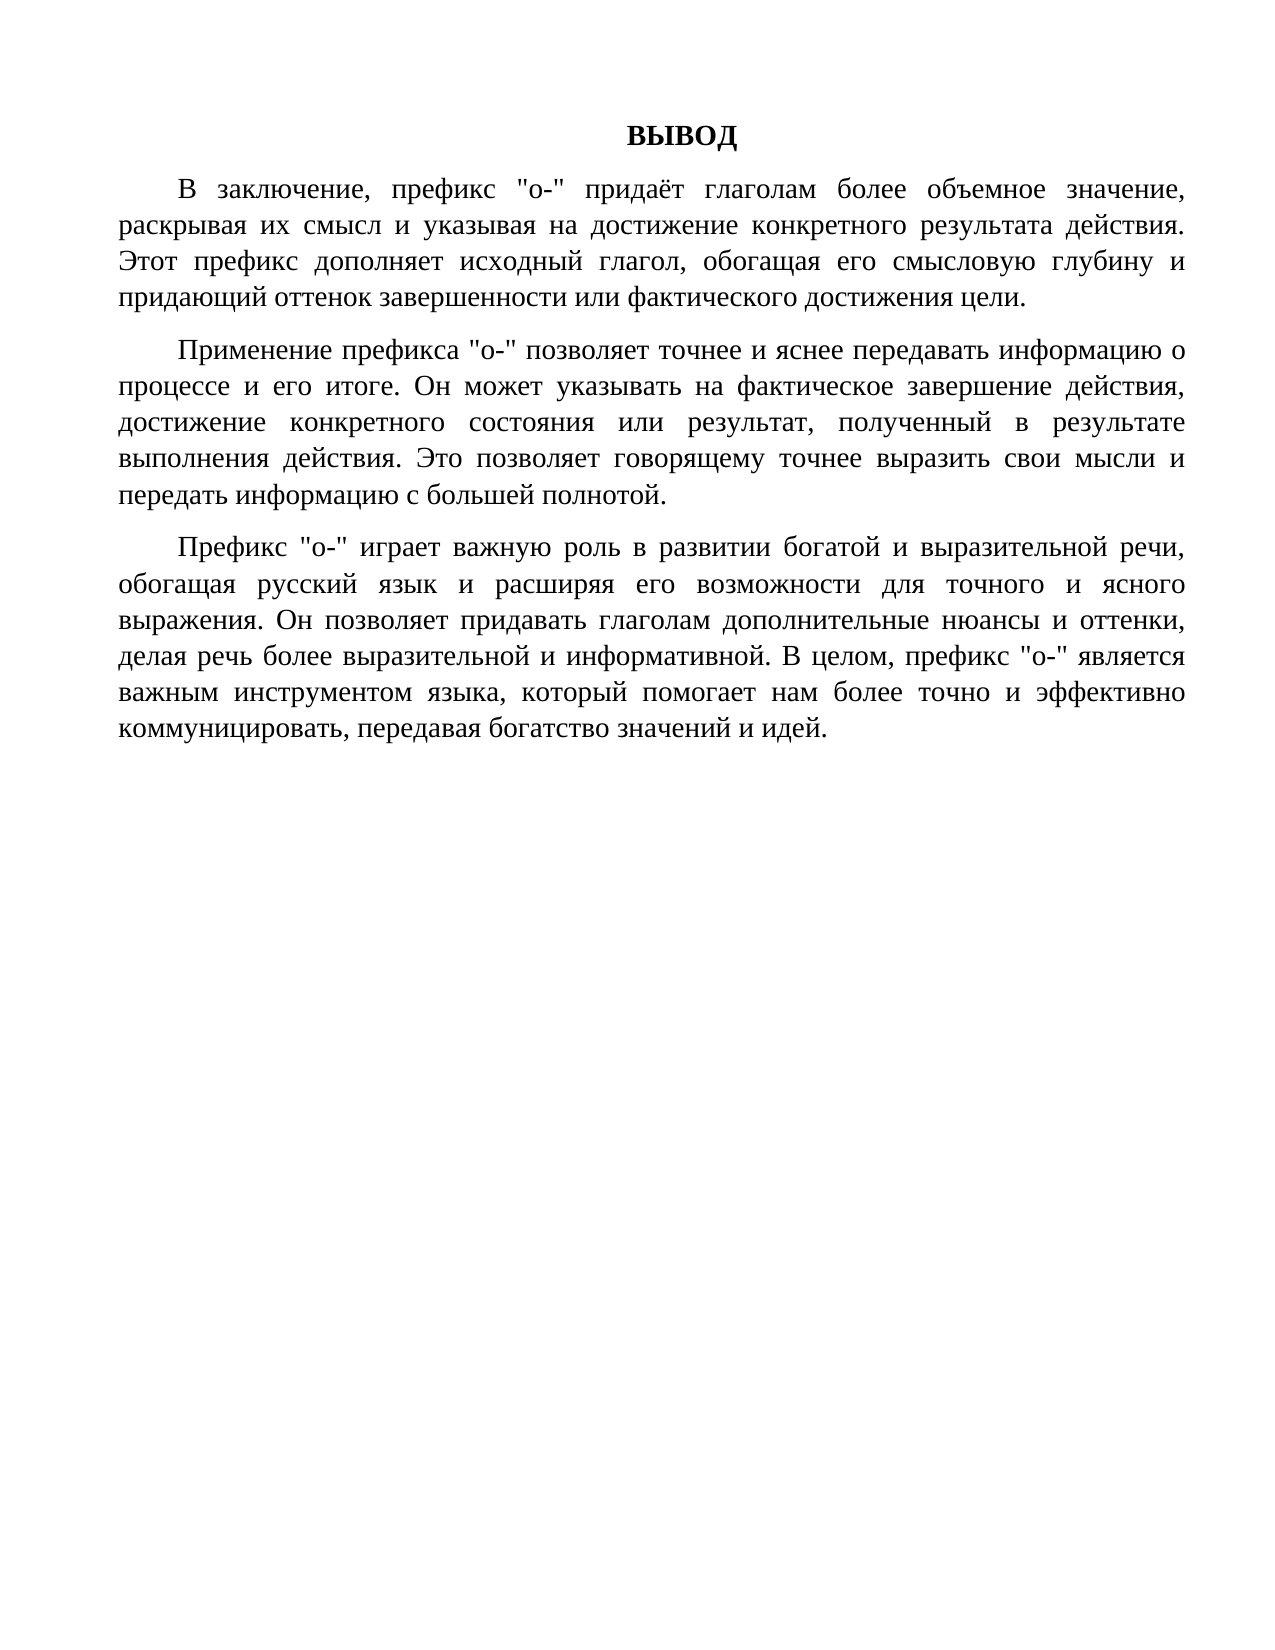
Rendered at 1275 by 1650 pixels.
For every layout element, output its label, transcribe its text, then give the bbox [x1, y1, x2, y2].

text Применение префикса "о-" позволяет точнее и яснее передавать информацию о процессе и его итоге. Он может указывать на фактическое завершение действия, достижение конкретного состояния или результат, полученный в результате выполнения действия. Это позволяет говорящему точнее выразить свои мысли и передать информацию с большей полнотой. [118, 332, 1186, 510]
text В заключение, префикс "о-" придаёт глаголам более объемное значение, раскрывая их смысл и указывая на достижение конкретного результата действия. Этот префикс дополняет исходный глагол, обогащая его смысловую глубину и придающий оттенок завершенности или фактического достижения цели. [118, 171, 1186, 313]
text ВЫВОД [118, 118, 1186, 152]
text Префикс "о-" играет важную роль в развитии богатой и выразительной речи, обогащая русский язык и расширяя его возможности для точного и ясного выражения. Он позволяет придавать глаголам дополнительные нюансы и оттенки, делая речь более выразительной и информативной. В целом, префикс "о-" является важным инструментом языка, который помогает нам более точно и эффективно коммуницировать, передавая богатство значений и идей. [118, 529, 1186, 744]
